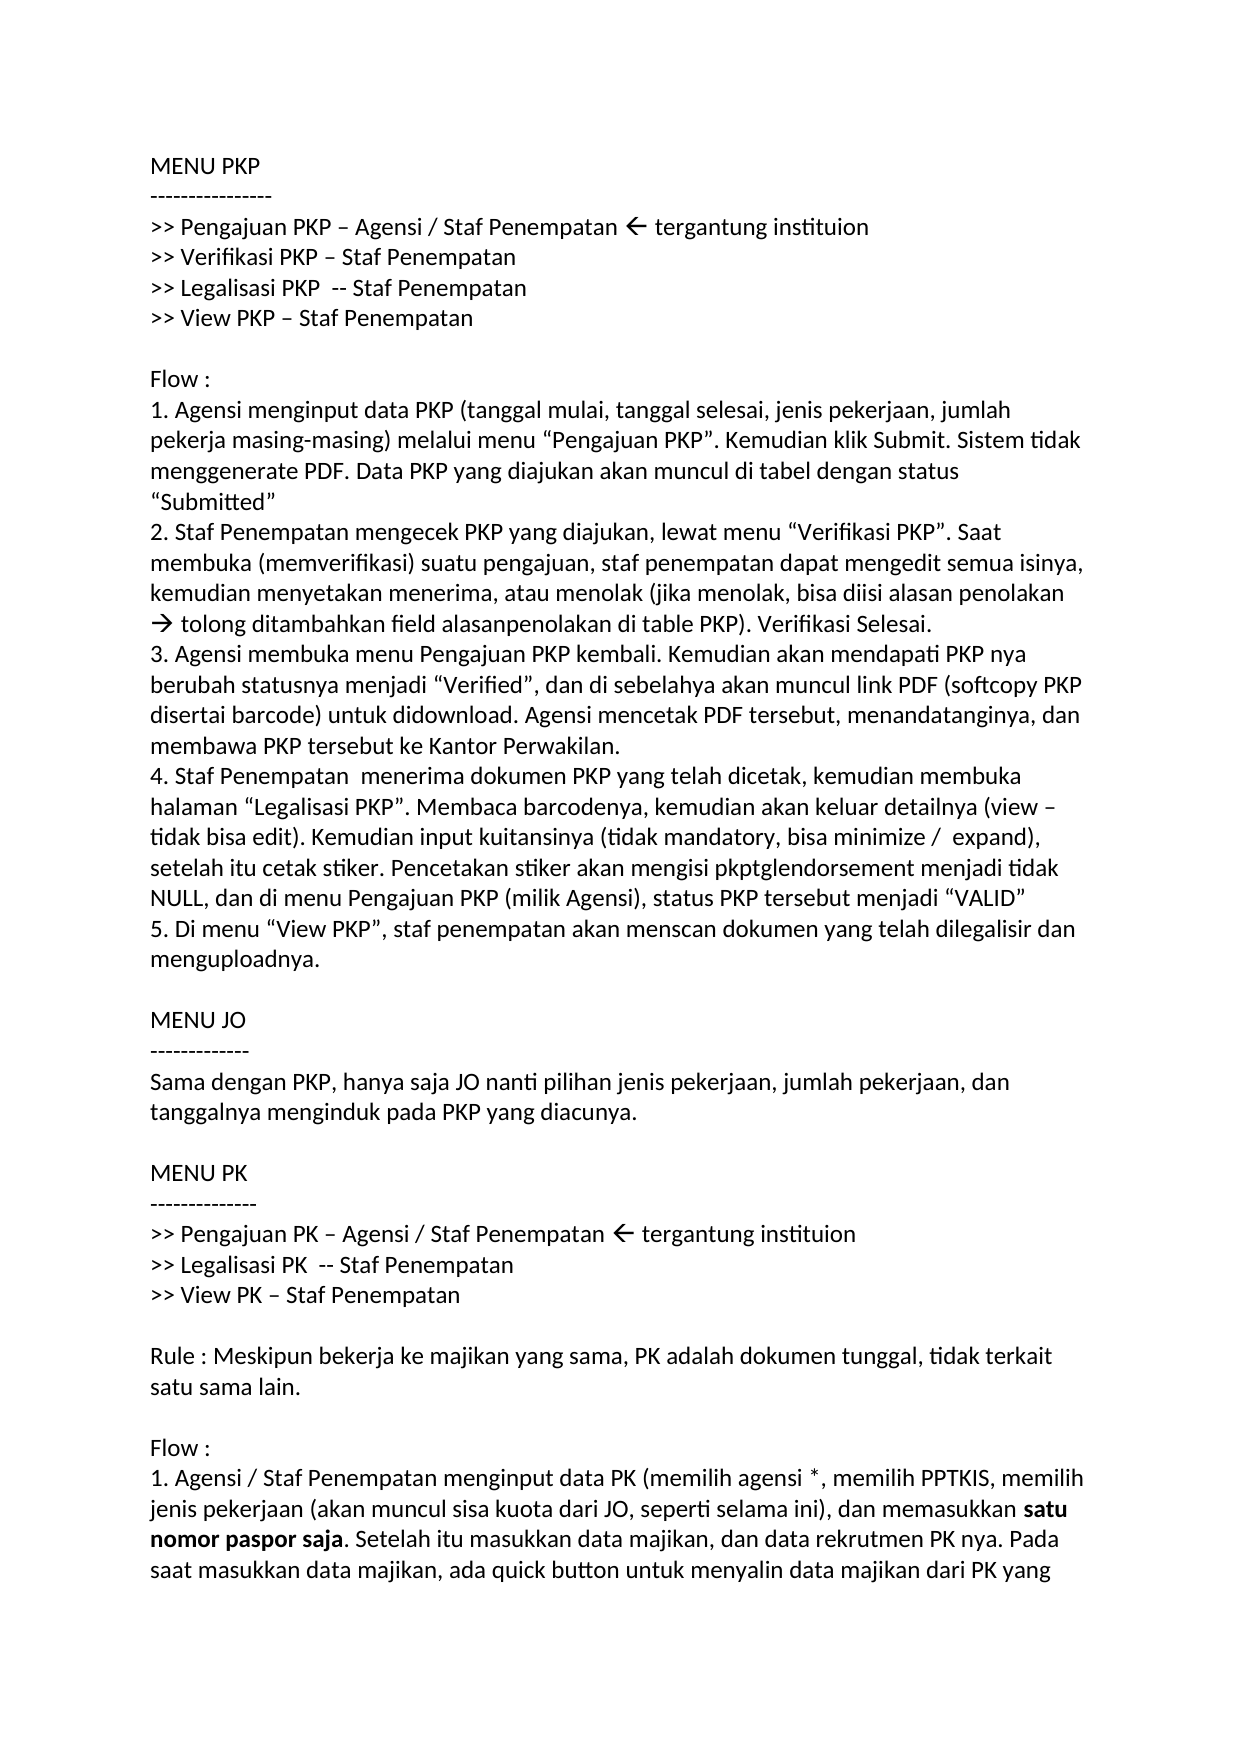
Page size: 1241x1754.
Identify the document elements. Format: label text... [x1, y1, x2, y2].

text 3. Agensi membuka menu Pengajuan PKP kembali. Kemudian akan mendapati PKP nya berubah statusnya menjadi “Verified”, dan di sebelahya akan muncul link PDF (softcopy PKP disertai barcode) untuk didownload. Agensi mencetak PDF tersebut, menandatanginya, dan membawa PKP tersebut ke Kantor Perwakilan. [150, 638, 1090, 760]
text -------------- [150, 1188, 1090, 1218]
text >> View PK – Staf Penempatan [150, 1279, 1090, 1310]
text Flow : 1. Agensi menginput data PKP (tanggal mulai, tanggal selesai, jenis pekerjaan, jumlah pekerja masing-masing) melalui menu “Pengajuan PKP”. Kemudian klik Submit. Sistem tidak menggenerate PDF. Data PKP yang diajukan akan muncul di tabel dengan status “Submitted” 2. Staf Penempatan mengecek PKP yang diajukan, lewat menu “Verifikasi PKP”. Saat membuka (memverifikasi) suatu pengajuan, staf penempatan dapat mengedit semua isinya, kemudian menyetakan menerima, atau menolak (jika menolak, bisa diisi alasan penolakan tolong ditambahkan field alasanpenolakan di table PKP). Verifikasi Selesai. [150, 364, 1090, 638]
text Rule : Meskipun bekerja ke majikan yang sama, PK adalah dokumen tunggal, tidak terkait satu sama lain. [150, 1340, 1090, 1401]
text MENU PK [150, 1157, 1090, 1188]
text MENU JO ------------- Sama dengan PKP, hanya saja JO nanti pilihan jenis pekerjaan, jumlah pekerjaan, dan tanggalnya menginduk pada PKP yang diacunya. [150, 1004, 1090, 1127]
text 4. Staf Penempatan menerima dokumen PKP yang telah dicetak, kemudian membuka halaman “Legalisasi PKP”. Membaca barcodenya, kemudian akan keluar detailnya (view – tidak bisa edit). Kemudian input kuitansinya (tidak mandatory, bisa minimize / expand), setelah itu cetak stiker. Pencetakan stiker akan mengisi pkptglendorsement menjadi tidak NULL, dan di menu Pengajuan PKP (milik Agensi), status PKP tersebut menjadi “VALID” [150, 760, 1090, 913]
text >> Pengajuan PK – Agensi / Staf Penempatan tergantung instituion >> Legalisasi PK -- Staf Penempatan [150, 1218, 1090, 1279]
text 5. Di menu “View PKP”, staf penempatan akan menscan dokumen yang telah dilegalisir dan menguploadnya. [150, 913, 1090, 1004]
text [150, 1432, 1090, 1584]
text MENU PKP ---------------- >> Pengajuan PKP – Agensi / Staf Penempatan tergantung instituion >> Verifikasi PKP – Staf Penempatan >> Legalisasi PKP -- Staf Penempatan [150, 150, 1090, 303]
text >> View PKP – Staf Penempatan [150, 303, 1090, 333]
